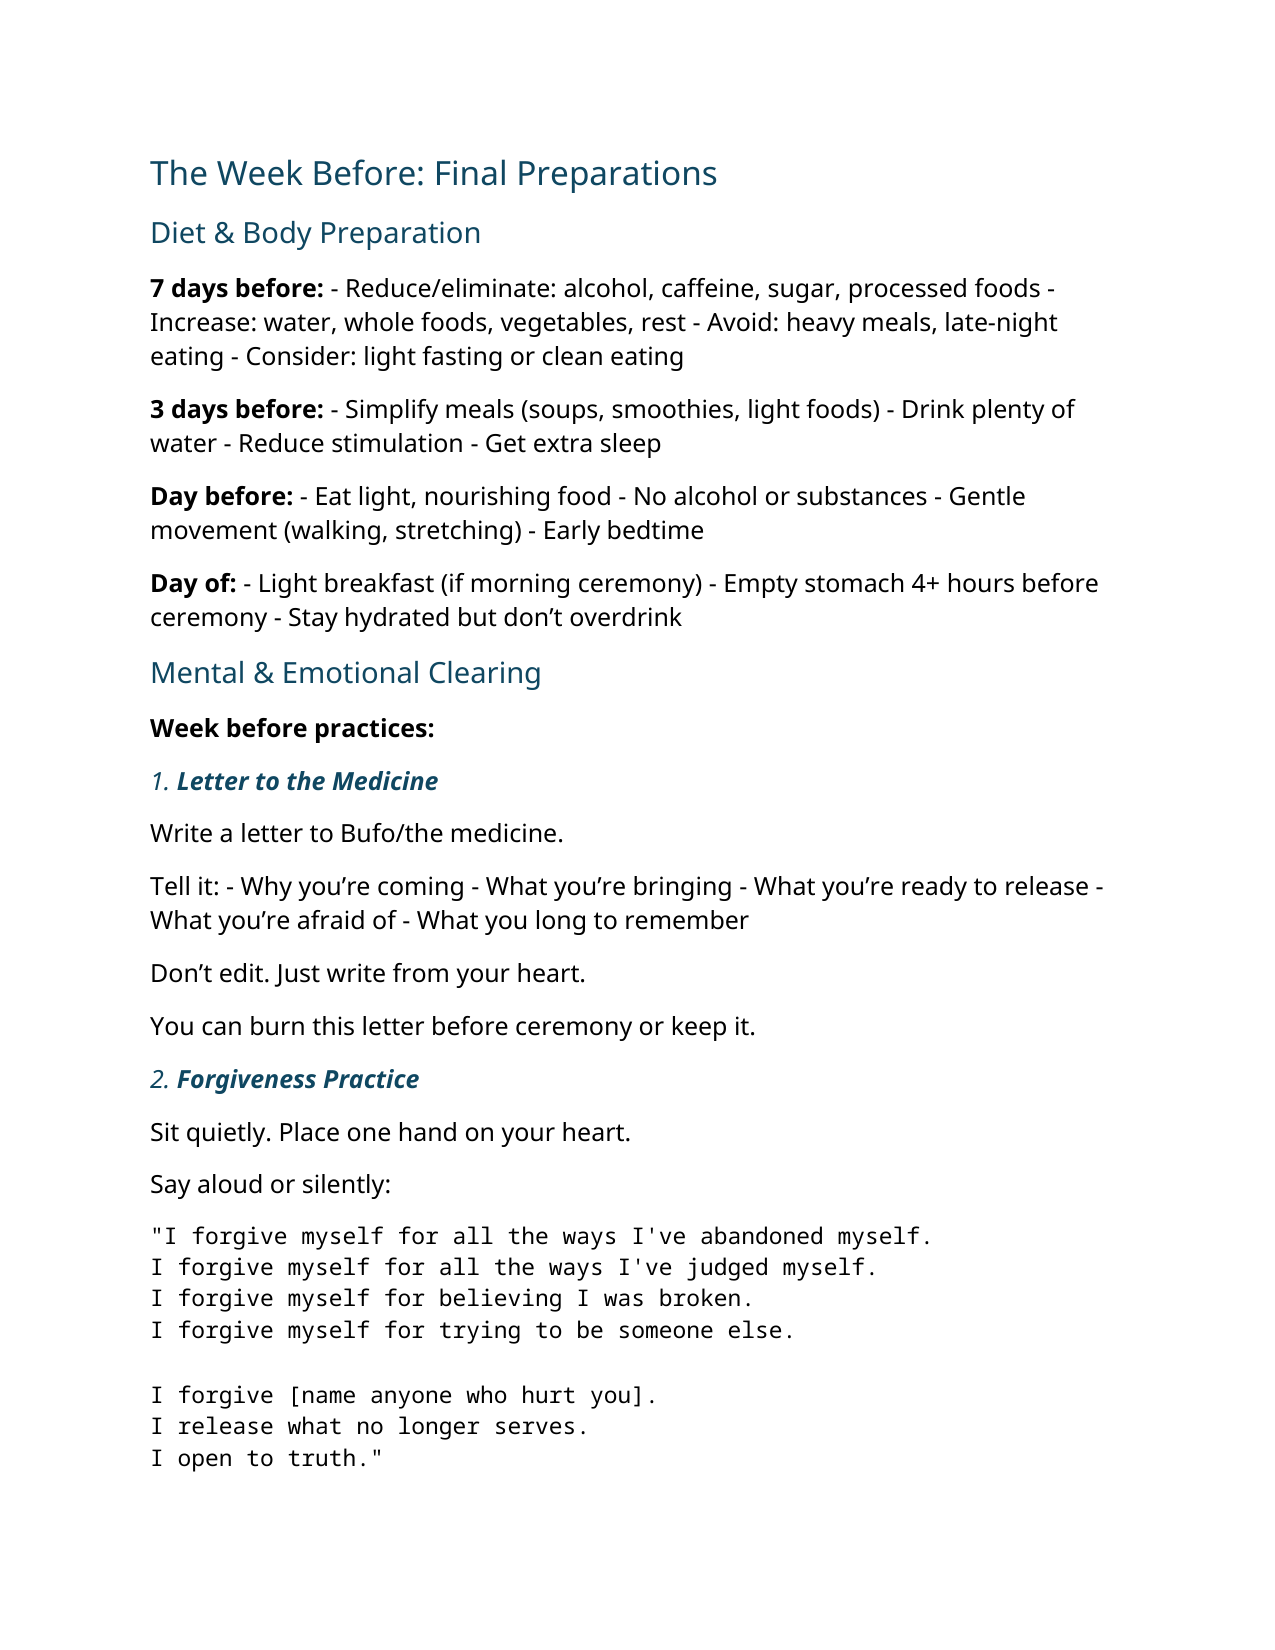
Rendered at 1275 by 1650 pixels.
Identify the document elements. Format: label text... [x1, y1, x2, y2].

subtitle Mental & Emotional Clearing [150, 652, 1125, 692]
text Sit quietly. Place one hand on your heart. [150, 1114, 1125, 1148]
subtitle The Week Before: Final Preparations [150, 150, 1125, 195]
text Don’t edit. Just write from your heart. [150, 956, 1125, 990]
text Week before practices: [150, 711, 1125, 744]
text Day of: - Light breakfast (if morning ceremony) - Empty stomach 4+ hours before ceremony - Stay hydrated but don’t overdrink [150, 565, 1125, 633]
subtitle Diet & Body Preparation [150, 212, 1125, 252]
text "I forgive myself for all the ways I've abandoned myself. I forgive myself for all the ways I've judged myself. I forgive myself for believing I was broken. I forgive myself for trying to be someone else. I forgive [name anyone who hurt you]. I release what no longer serves. I open to truth." [150, 1220, 1125, 1473]
text Say aloud or silently: [150, 1167, 1125, 1201]
text Day before: - Eat light, nourishing food - No alcohol or substances - Gentle movement (walking, stretching) - Early bedtime [150, 478, 1125, 546]
text Write a letter to Bufo/the medicine. [150, 816, 1125, 850]
subtitle 2. Forgiveness Practice [150, 1061, 1125, 1096]
text 7 days before: - Reduce/eliminate: alcohol, caffeine, sugar, processed foods - Increase: water, whole foods, vegetables, rest - Avoid: heavy meals, late-night eating - Consider: light fasting or clean eating [150, 271, 1125, 373]
subtitle 1. Letter to the Medicine [150, 763, 1125, 797]
text 3 days before: - Simplify meals (soups, smoothies, light foods) - Drink plenty of water - Reduce stimulation - Get extra sleep [150, 391, 1125, 459]
text You can burn this letter before ceremony or keep it. [150, 1009, 1125, 1043]
text Tell it: - Why you’re coming - What you’re bringing - What you’re ready to release - What you’re afraid of - What you long to remember [150, 869, 1125, 937]
